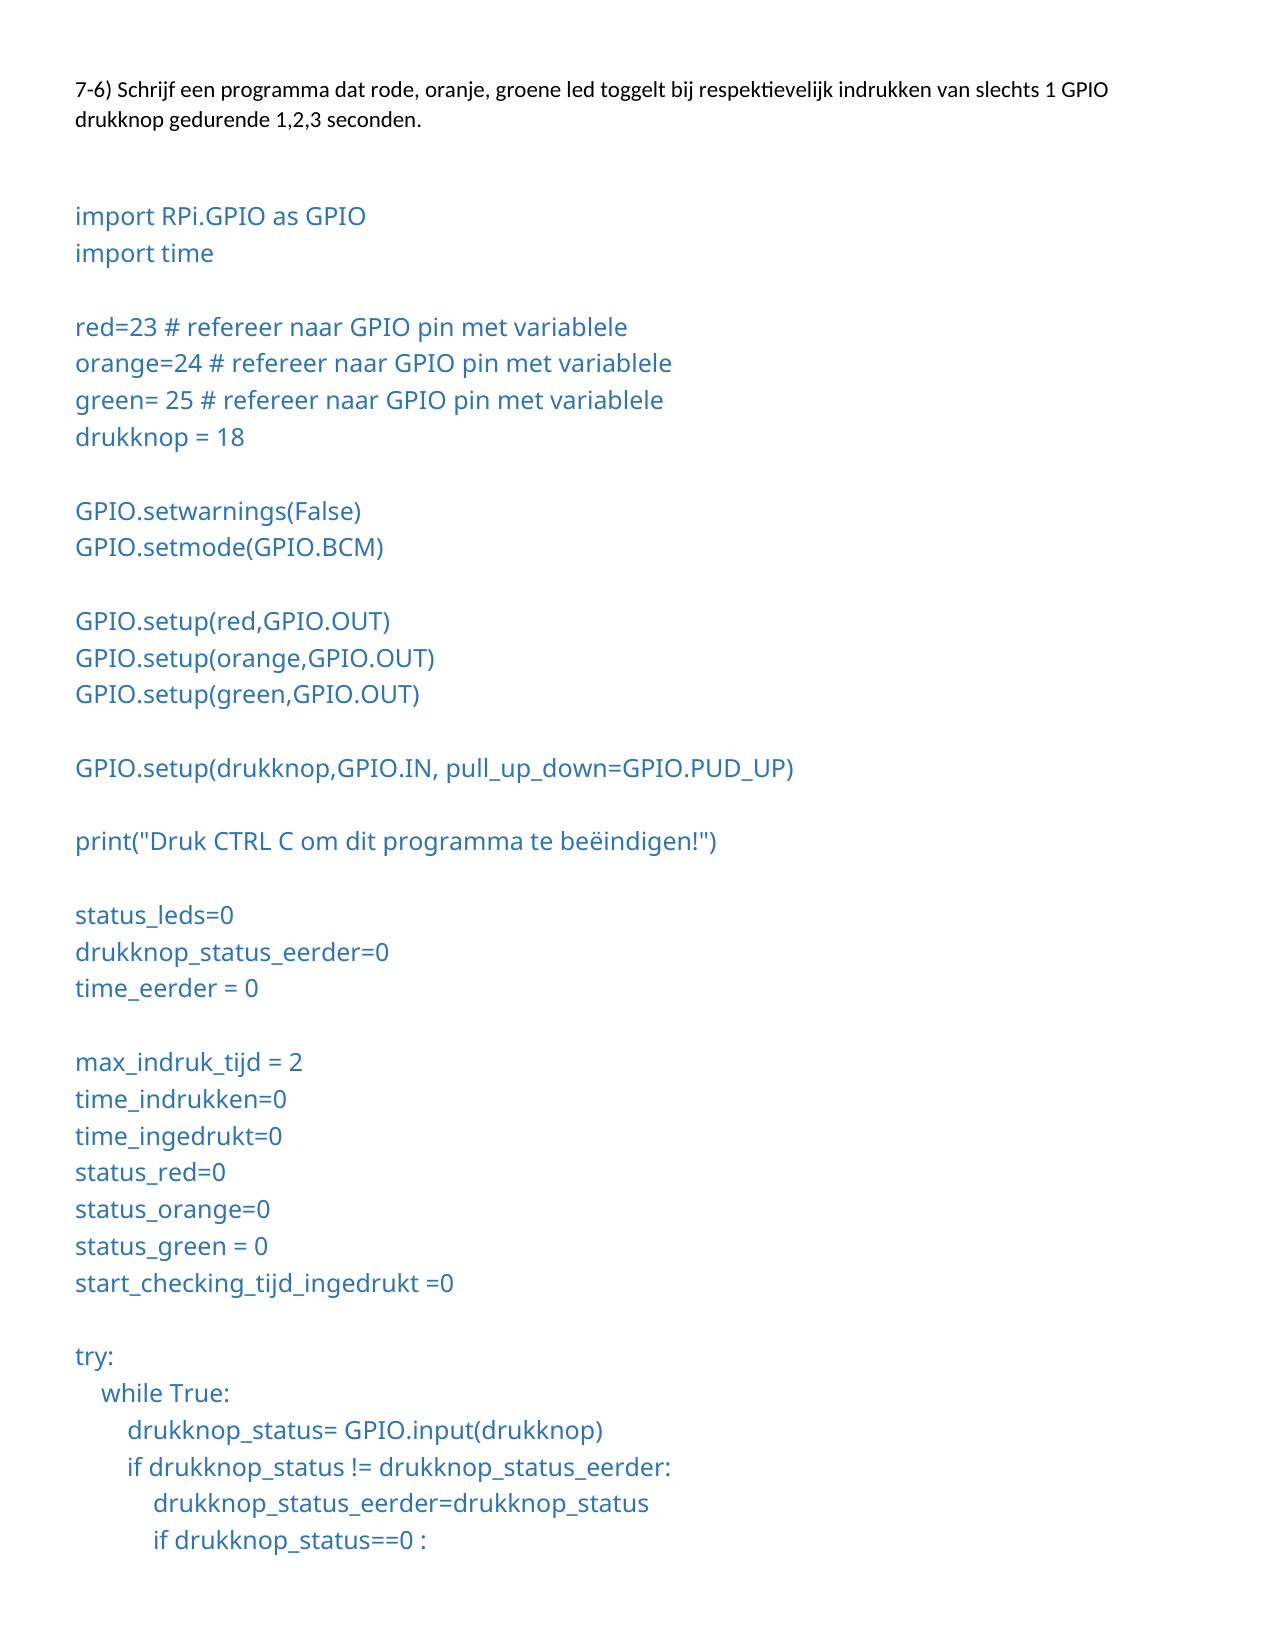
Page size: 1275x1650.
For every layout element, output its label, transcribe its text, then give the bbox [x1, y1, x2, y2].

text 7-6) Schrijf een programma dat rode, oranje, groene led toggelt bij respektievelijk indrukken van slechts 1 GPIO drukknop gedurende 1,2,3 seconden. [75, 75, 1200, 133]
text GPIO.setwarnings(False) [75, 493, 1200, 527]
text max_indruk_tijd = 2 [75, 1045, 1200, 1079]
text start_checking_tijd_ingedrukt =0 [75, 1265, 1200, 1299]
text if drukknop_status != drukknop_status_eerder: [75, 1449, 1200, 1483]
text status_orange=0 [75, 1192, 1200, 1226]
text GPIO.setup(orange,GPIO.OUT) [75, 640, 1200, 674]
text drukknop = 18 [75, 419, 1200, 454]
text drukknop_status= GPIO.input(drukknop) [75, 1412, 1200, 1446]
text time_ingedrukt=0 [75, 1118, 1200, 1152]
text green= 25 # refereer naar GPIO pin met variablele [75, 383, 1200, 417]
text import time [75, 236, 1200, 270]
text status_leds=0 [75, 898, 1200, 932]
text import RPi.GPIO as GPIO [75, 199, 1200, 233]
text status_red=0 [75, 1155, 1200, 1189]
text print("Druk CTRL C om dit programma te beëindigen!") [75, 824, 1200, 858]
text GPIO.setup(red,GPIO.OUT) [75, 603, 1200, 637]
text GPIO.setmode(GPIO.BCM) [75, 530, 1200, 564]
text drukknop_status_eerder=drukknop_status [75, 1486, 1200, 1520]
text status_green = 0 [75, 1228, 1200, 1263]
text GPIO.setup(drukknop,GPIO.IN, pull_up_down=GPIO.PUD_UP) [75, 751, 1200, 784]
text time_eerder = 0 [75, 971, 1200, 1005]
text orange=24 # refereer naar GPIO pin met variablele [75, 346, 1200, 380]
text GPIO.setup(green,GPIO.OUT) [75, 677, 1200, 711]
text time_indrukken=0 [75, 1081, 1200, 1116]
text while True: [75, 1376, 1200, 1410]
text red=23 # refereer naar GPIO pin met variablele [75, 309, 1200, 343]
text try: [75, 1339, 1200, 1373]
text if drukknop_status==0 : [75, 1523, 1200, 1557]
text drukknop_status_eerder=0 [75, 934, 1200, 968]
